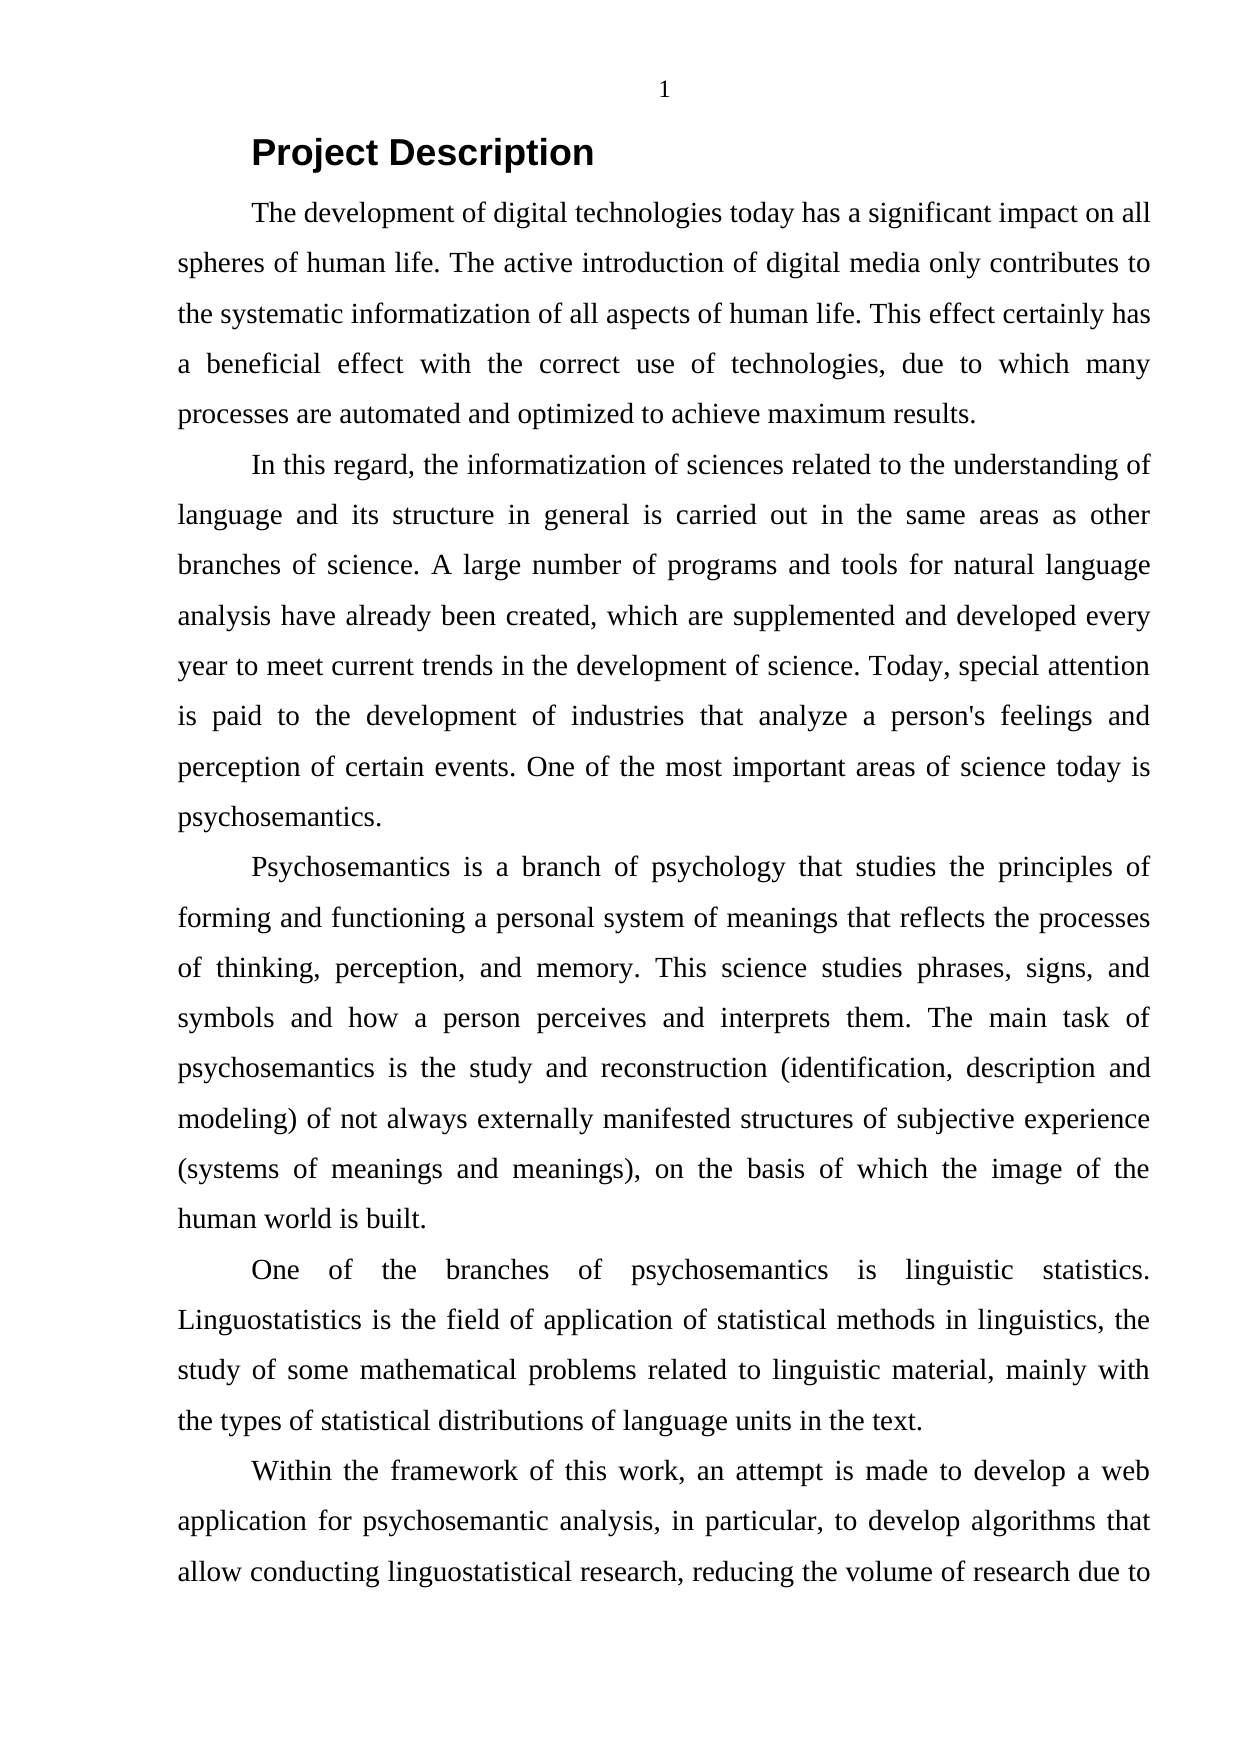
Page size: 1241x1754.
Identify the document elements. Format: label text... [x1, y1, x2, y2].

text In this regard, the informatization of sciences related to the understanding of language and its structure in general is carried out in the same areas as other branches of science. A large number of programs and tools for natural language analysis have already been created, which are supplemented and developed every year to meet current trends in the development of science. Today, special attention is paid to the development of industries that analyze a person's feelings and perception of certain events. One of the most important areas of science today is psychosemantics. [177, 447, 1152, 833]
text Psychosemantics is a branch of psychology that studies the principles of forming and functioning a personal system of meanings that reflects the processes of thinking, perception, and memory. This science studies phrases, signs, and symbols and how a person perceives and interprets them. The main task of psychosemantics is the study and reconstruction (identification, description and modeling) of not always externally manifested structures of subjective experience (systems of meanings and meanings), on the basis of which the image of the human world is built. [177, 849, 1152, 1235]
text The development of digital technologies today has a significant impact on all spheres of human life. The active introduction of digital media only contributes to the systematic informatization of all aspects of human life. This effect certainly has a beneficial effect with the correct use of technologies, due to which many processes are automated and optimized to achieve maximum results. [177, 195, 1152, 430]
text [177, 1453, 1152, 1587]
text One of the branches of psychosemantics is linguistic statistics. Linguostatistics is the field of application of statistical methods in linguistics, the study of some mathematical problems related to linguistic material, mainly with the types of statistical distributions of language units in the text. [177, 1252, 1152, 1436]
text Project Description [177, 131, 1152, 174]
